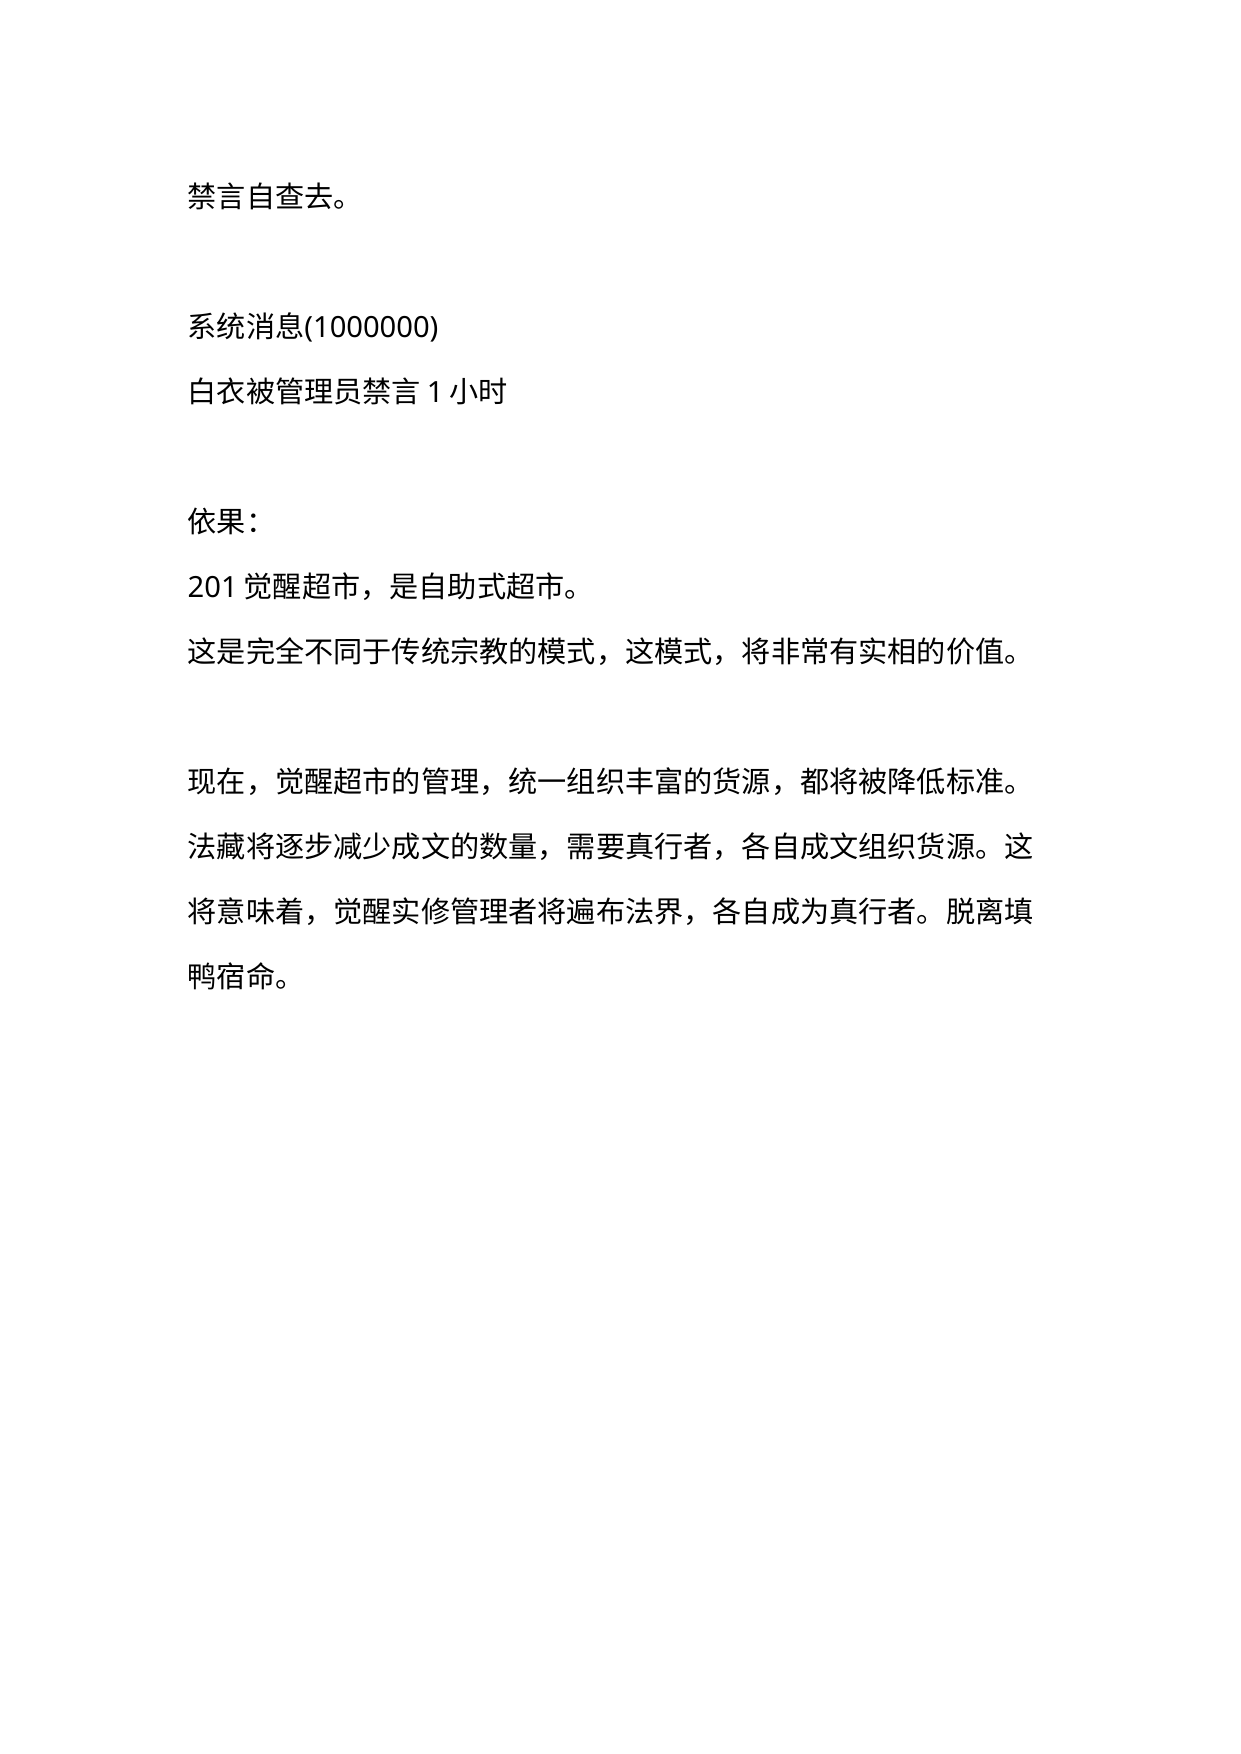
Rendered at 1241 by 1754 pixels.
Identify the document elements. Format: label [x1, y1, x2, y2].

text [187, 162, 1053, 1007]
